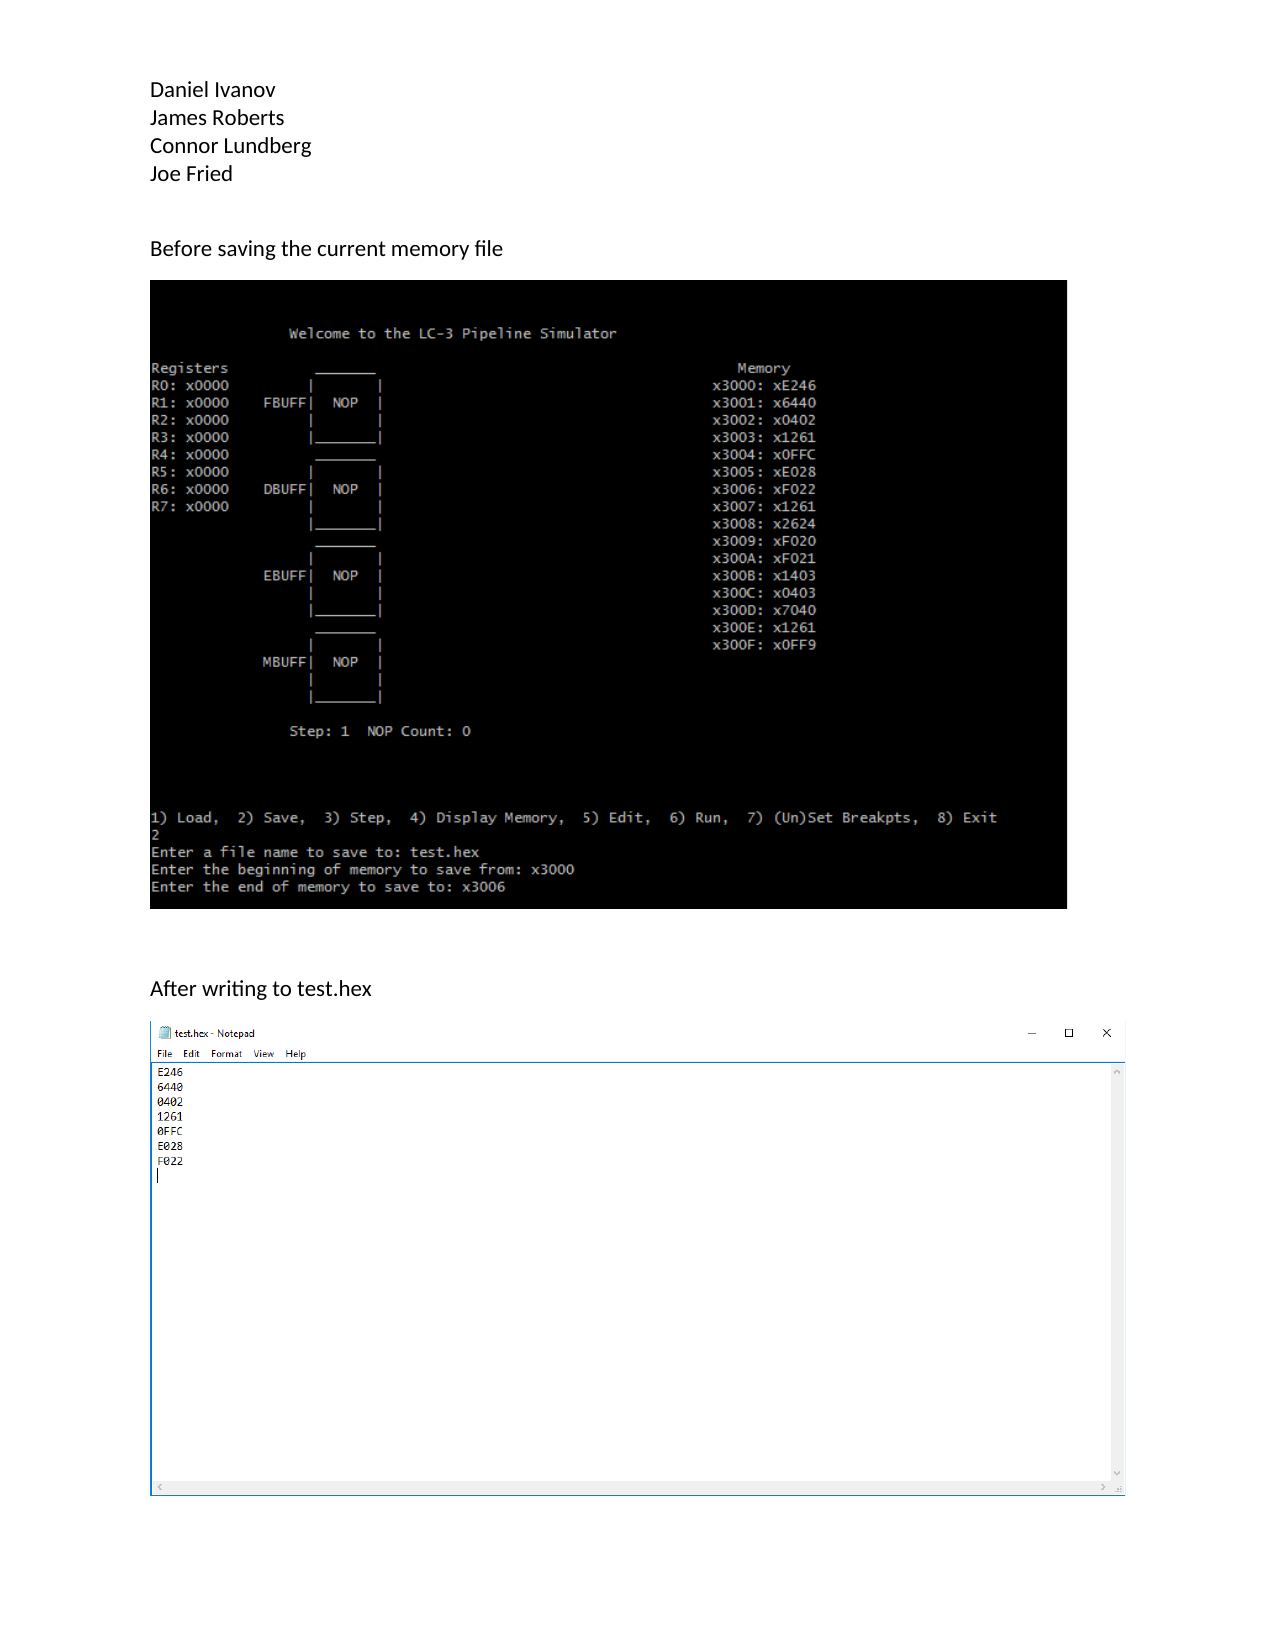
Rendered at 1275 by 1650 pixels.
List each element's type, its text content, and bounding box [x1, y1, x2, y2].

picture [150, 1021, 1125, 1496]
picture [150, 280, 1068, 909]
text Before saving the current memory file [150, 234, 1125, 262]
text After writing to test.hex [150, 974, 1125, 1002]
